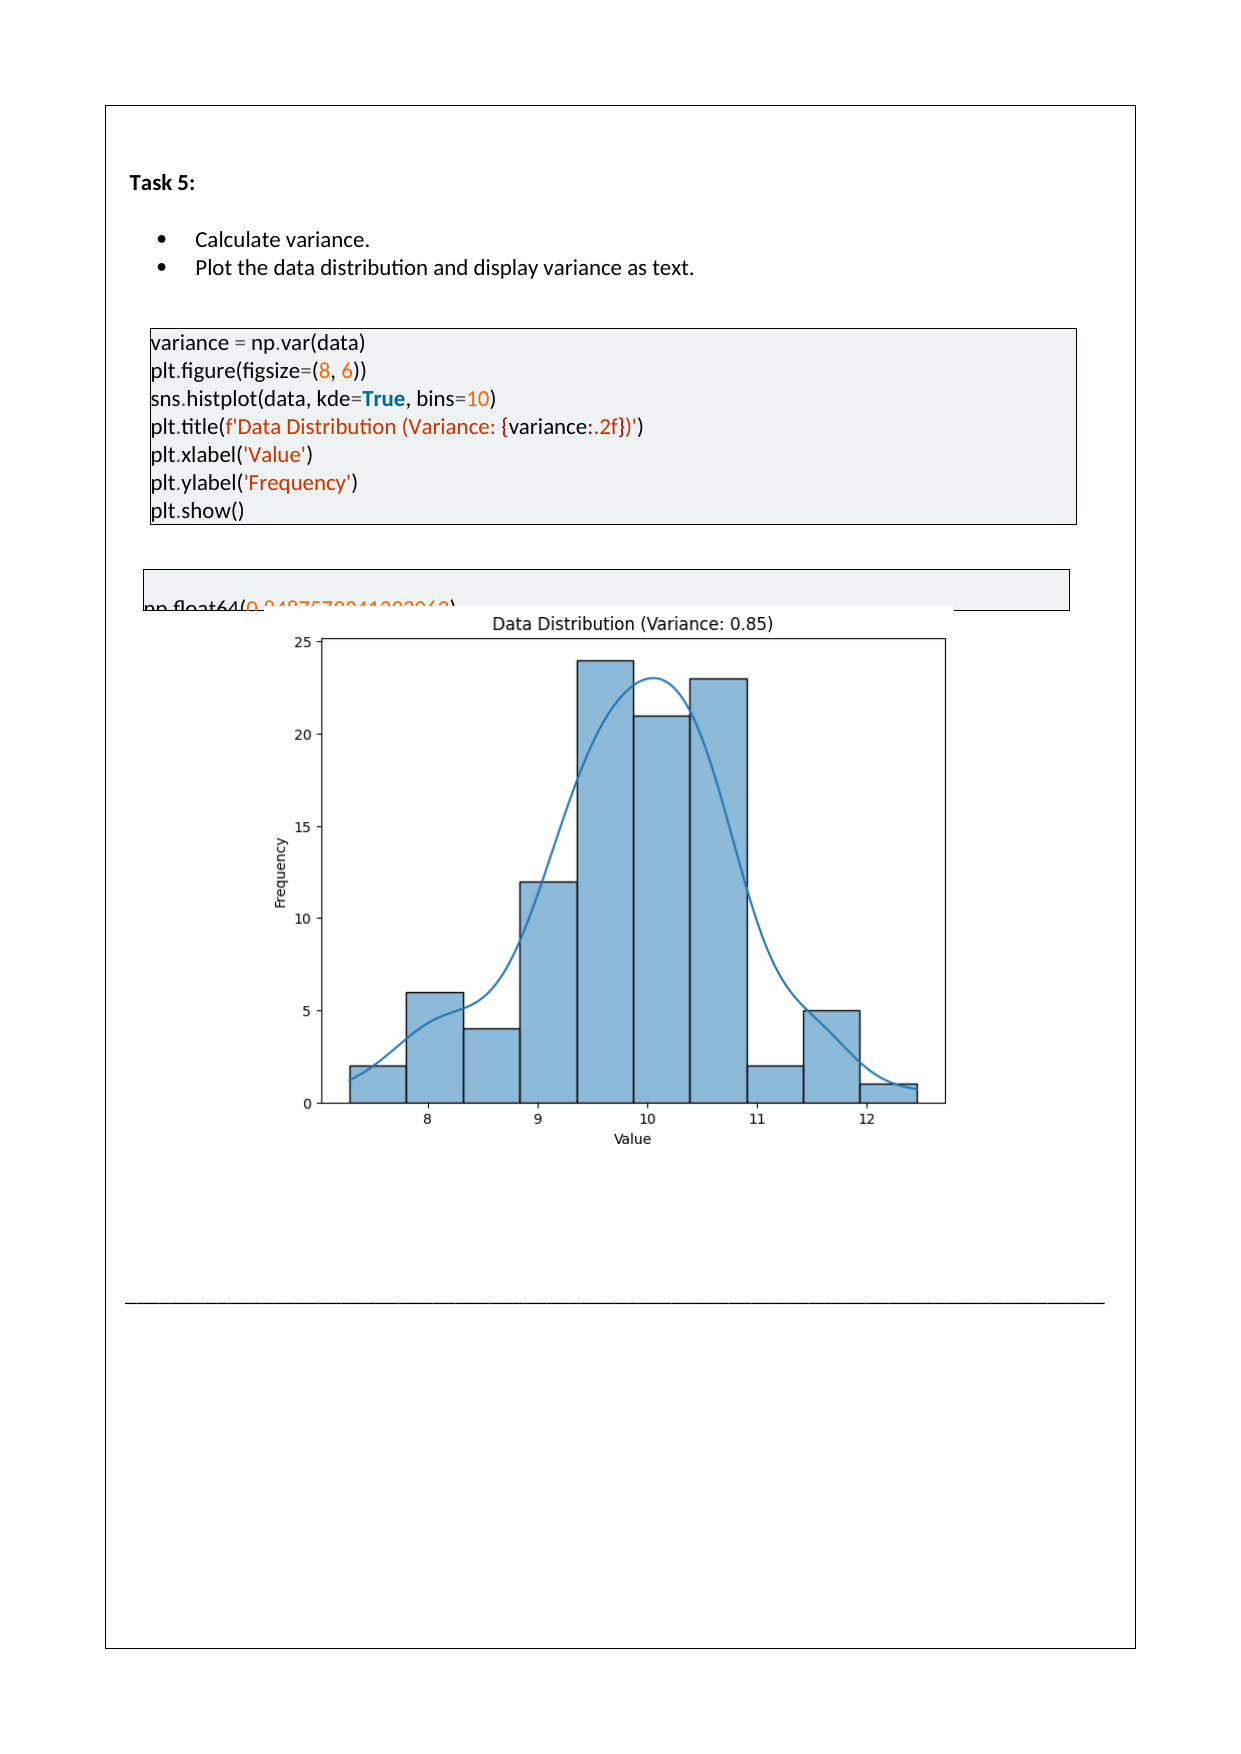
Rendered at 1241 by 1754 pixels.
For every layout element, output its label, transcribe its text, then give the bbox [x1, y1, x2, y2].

picture [264, 606, 954, 1156]
text ______________________________________________________________________________________ [111, 1279, 1120, 1307]
list Plot the data distribution and display variance as text. [158, 253, 1120, 281]
list Calculate variance. [158, 225, 1120, 253]
text Task 5: [129, 168, 1101, 196]
